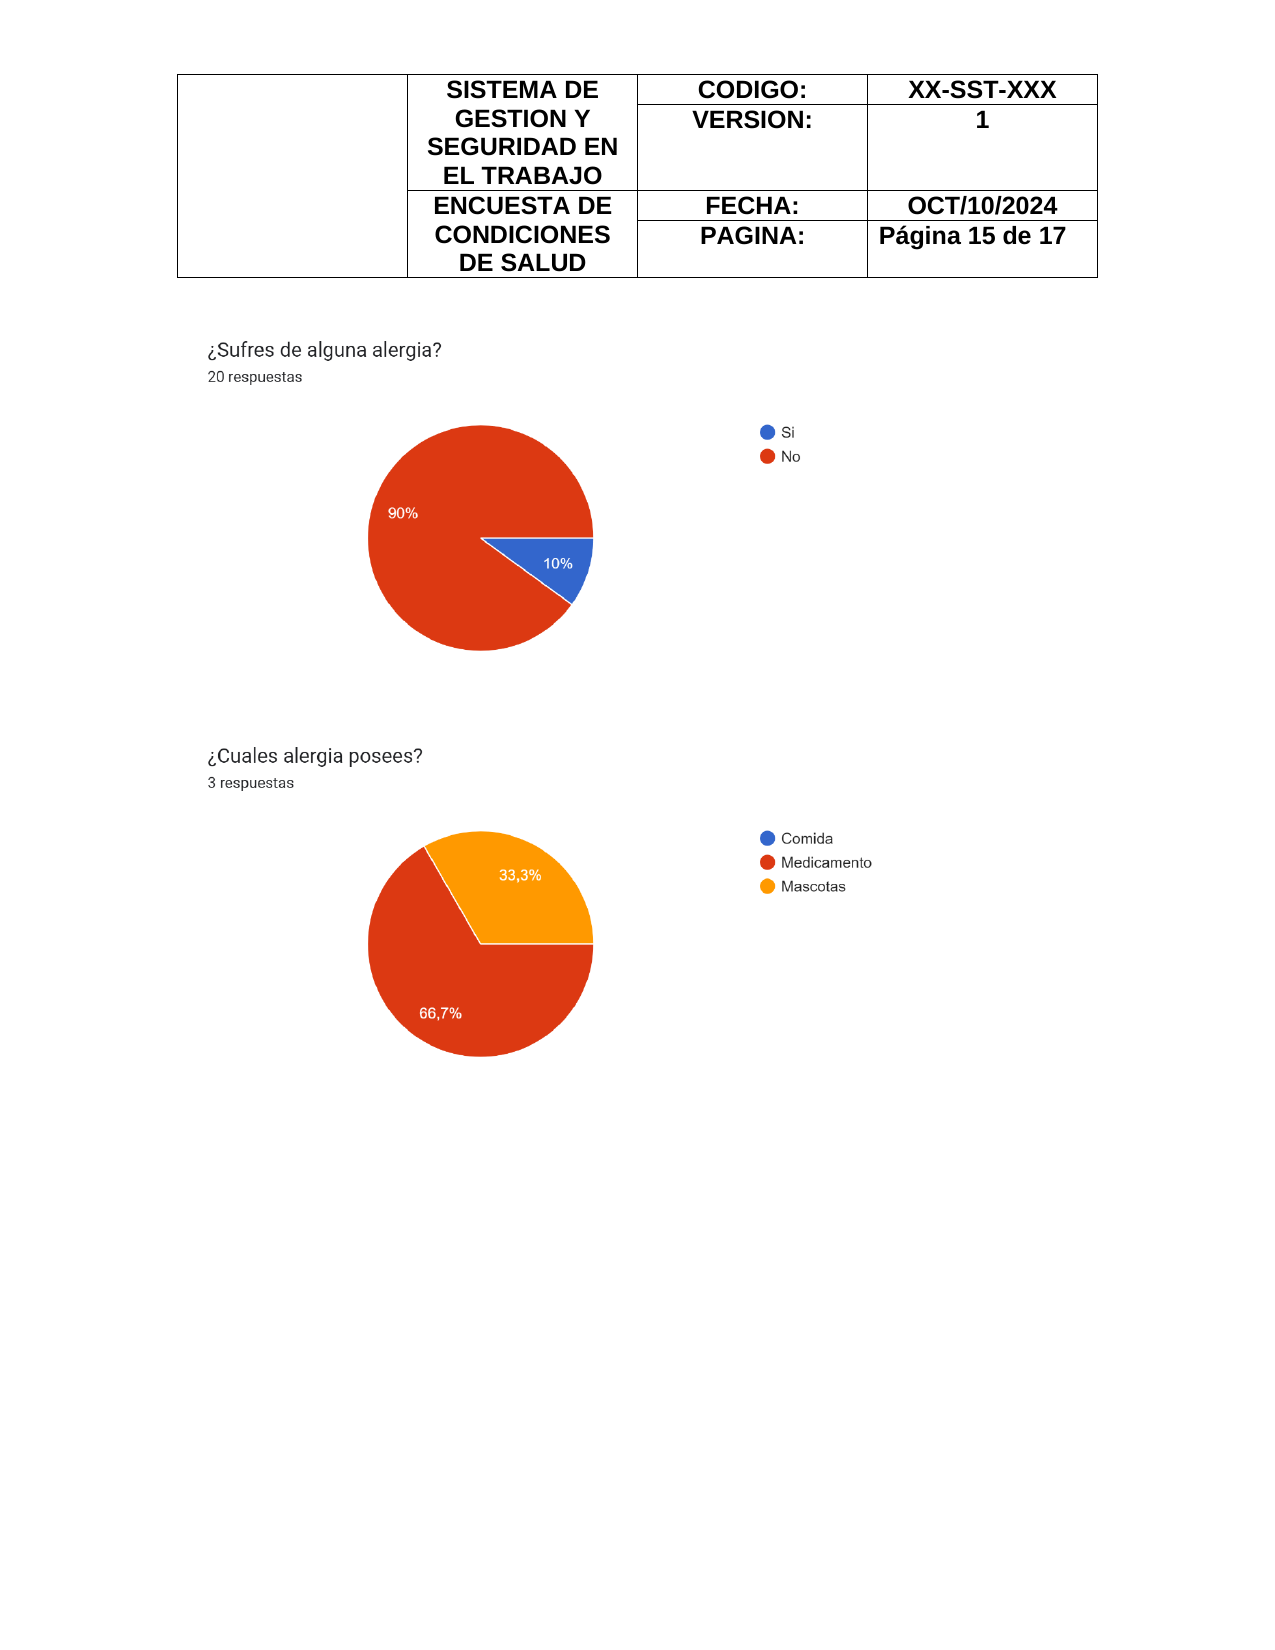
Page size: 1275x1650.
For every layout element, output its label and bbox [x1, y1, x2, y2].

picture [177, 712, 1098, 1100]
picture [177, 306, 1098, 694]
